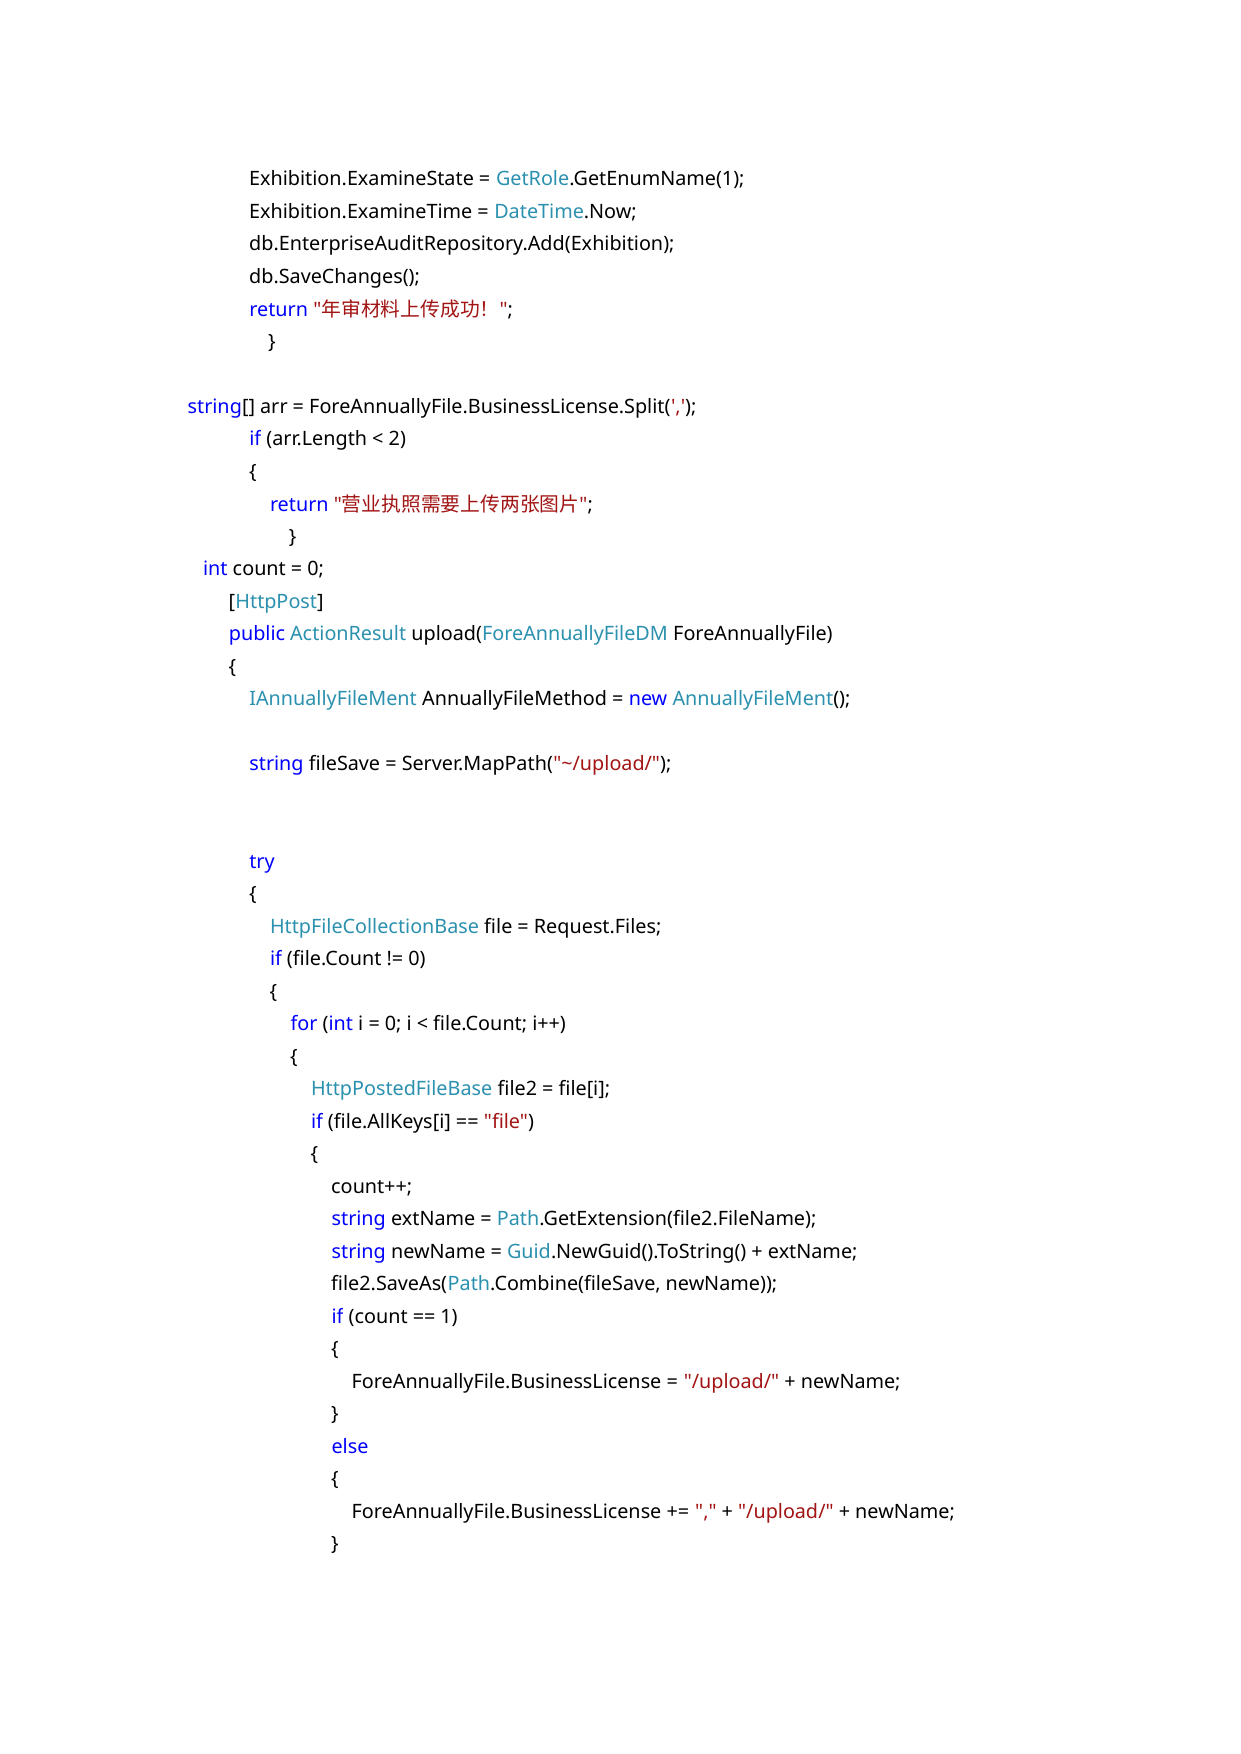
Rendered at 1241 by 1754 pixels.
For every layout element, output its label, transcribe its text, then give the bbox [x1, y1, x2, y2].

text Exhibition.ExamineTime = DateTime.Now; [187, 194, 1053, 227]
text Exhibition.ExamineState = GetRole.GetEnumName(1); [187, 162, 1053, 194]
text } [187, 1397, 1053, 1429]
text return "营业执照需要上传两张图片"; [187, 487, 1053, 519]
text string extName = Path.GetExtension(file2.FileName); [187, 1202, 1053, 1234]
text { [187, 454, 1053, 487]
text if (file.AllKeys[i] == "file") [187, 1104, 1053, 1137]
text string[] arr = ForeAnnuallyFile.BusinessLicense.Split(','); [187, 389, 1053, 422]
text if (file.Count != 0) [187, 942, 1053, 974]
text { [187, 974, 1053, 1007]
text } [187, 324, 1053, 357]
text { [187, 1039, 1053, 1072]
text ForeAnnuallyFile.BusinessLicense = "/upload/" + newName; [187, 1364, 1053, 1397]
text IAnnuallyFileMent AnnuallyFileMethod = new AnnuallyFileMent(); [187, 682, 1053, 714]
text else [187, 1429, 1053, 1462]
text HttpFileCollectionBase file = Request.Files; [187, 909, 1053, 942]
text if (arr.Length < 2) [187, 422, 1053, 454]
text public ActionResult upload(ForeAnnuallyFileDM ForeAnnuallyFile) [187, 617, 1053, 649]
text { [187, 649, 1053, 682]
text } [187, 519, 1053, 552]
text try [187, 844, 1053, 877]
text [HttpPost] [187, 584, 1053, 617]
text if (count == 1) [187, 1299, 1053, 1332]
text int count = 0; [187, 552, 1053, 584]
text count++; [187, 1169, 1053, 1202]
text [187, 1267, 1053, 1299]
text { [187, 1462, 1053, 1494]
text string fileSave = Server.MapPath("~/upload/"); [187, 747, 1053, 779]
text ForeAnnuallyFile.BusinessLicense += "," + "/upload/" + newName; [187, 1494, 1053, 1527]
text { [187, 1332, 1053, 1364]
text } [187, 1527, 1053, 1559]
text { [187, 877, 1053, 909]
text return "年审材料上传成功！"; [187, 292, 1053, 324]
text { [187, 1137, 1053, 1169]
text string newName = Guid.NewGuid().ToString() + extName; [187, 1234, 1053, 1267]
text db.SaveChanges(); [187, 259, 1053, 292]
text db.EnterpriseAuditRepository.Add(Exhibition); [187, 227, 1053, 259]
text for (int i = 0; i < file.Count; i++) [187, 1007, 1053, 1039]
text HttpPostedFileBase file2 = file[i]; [187, 1072, 1053, 1104]
